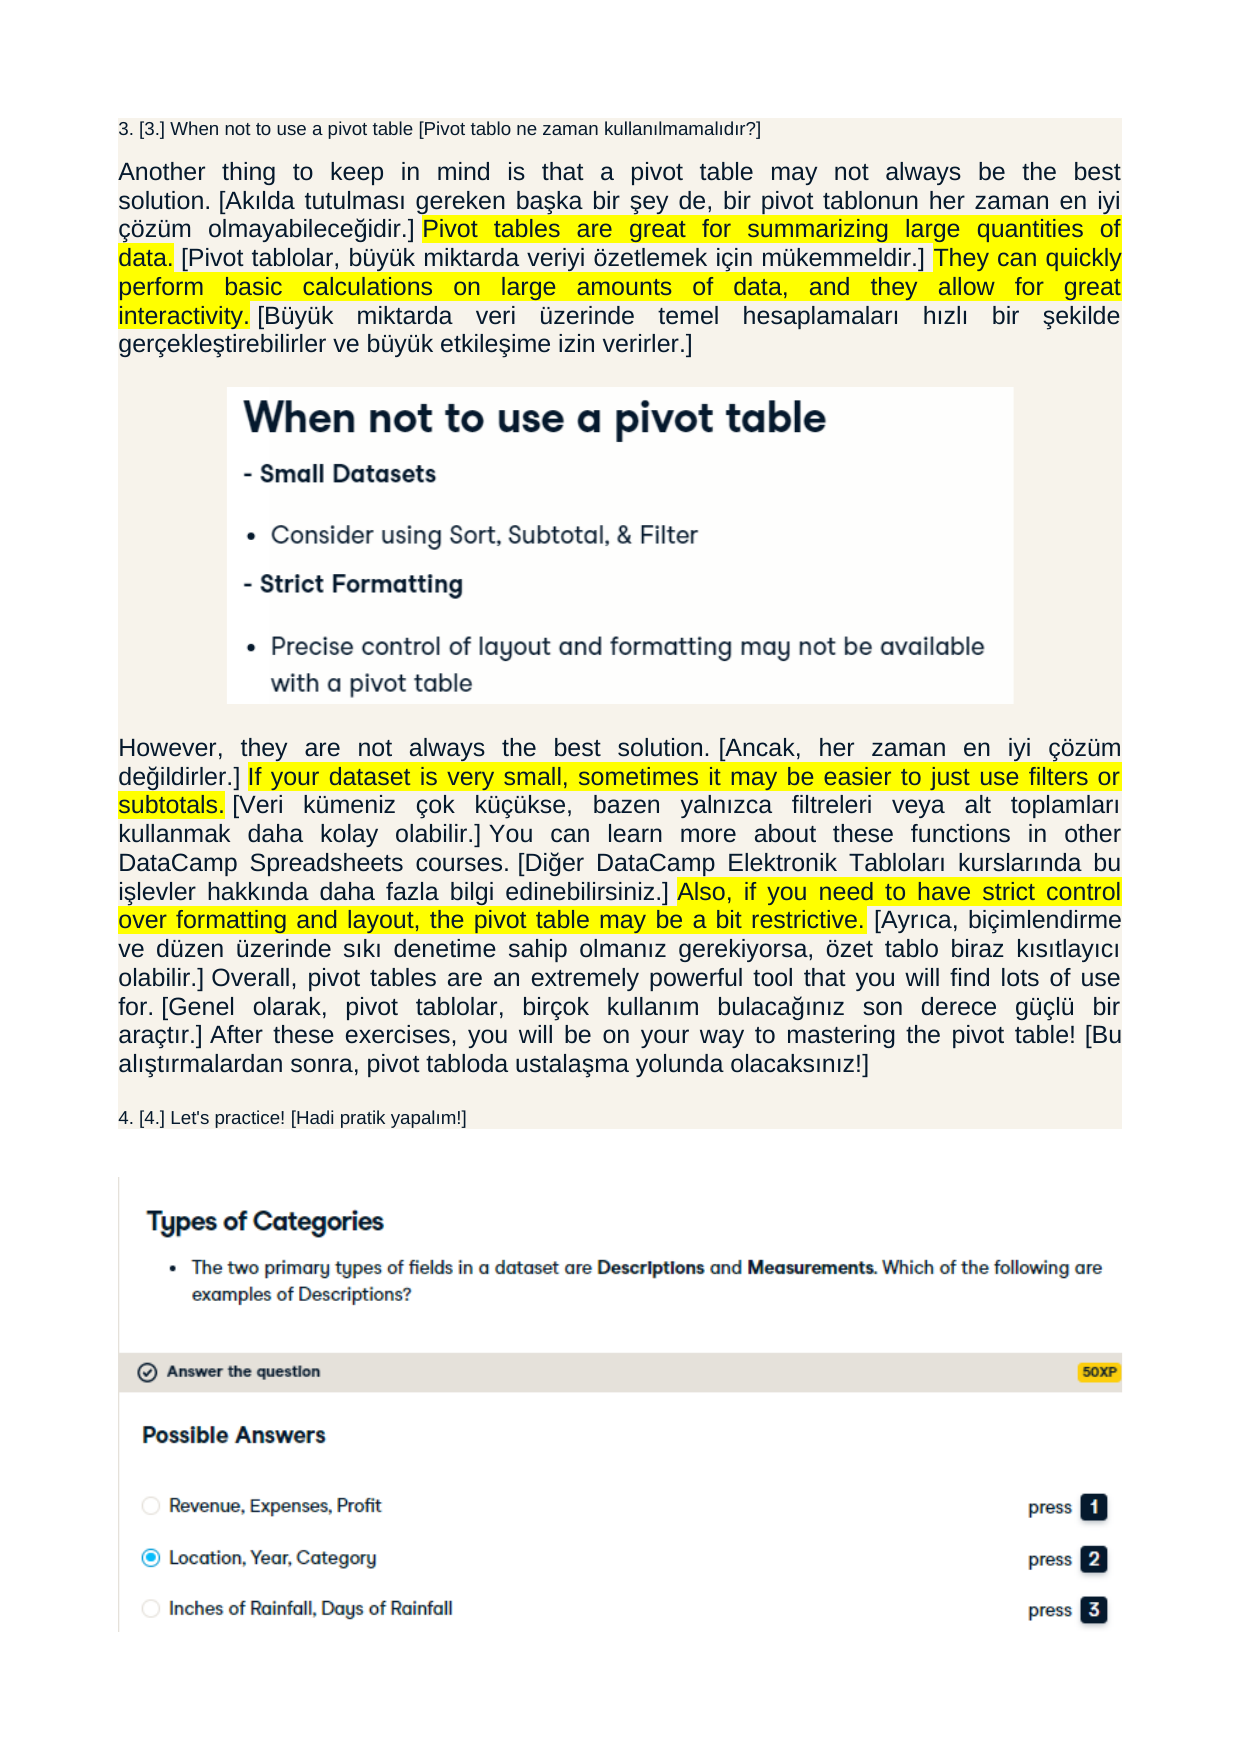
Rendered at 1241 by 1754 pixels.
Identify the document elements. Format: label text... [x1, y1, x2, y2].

picture [118, 1177, 1123, 1632]
text However, they are not always the best solution. [Ancak, her zaman en iyi çözüm değildirler.] If your dataset is very small, sometimes it may be easier to just use filters or subtotals. [Veri kümeniz çok küçükse, bazen yalnızca filtreleri veya alt toplamları kullanmak daha kolay olabilir.] You can learn more about these functions in other DataCamp Spreadsheets courses. [Diğer DataCamp Elektronik Tabloları kurslarında bu işlevler hakkında daha fazla bilgi edinebilirsiniz.] Also, if you need to have strict control over formatting and layout, the pivot table may be a bit restrictive. [Ayrıca, biçimlendirme ve düzen üzerinde sıkı denetime sahip olmanız gerekiyorsa, özet tablo biraz kısıtlayıcı olabilir.] Overall, pivot tables are an extremely powerful tool that you will find lots of use for. [Genel olarak, pivot tablolar, birçok kullanım bulacağınız son derece güçlü bir araçtır.] After these exercises, you will be on your way to mastering the pivot table! [Bu alıştırmalardan sonra, pivot tabloda ustalaşma yolunda olacaksınız!] [118, 906, 1122, 1078]
subtitle 3. [3.] When not to use a pivot table [Pivot tablo ne zaman kullanılmamalıdır?] [118, 118, 1122, 140]
picture [226, 387, 1014, 704]
text Another thing to keep in mind is that a pivot table may not always be the best solution. [Akılda tutulması gereken başka bir şey de, bir pivot tablonun her zaman en iyi çözüm olmayabileceğidir.] Pivot tables are great for summarizing large quantities of data. [Pivot tablolar, büyük miktarda veriyi özetlemek için mükemmeldir.] They can quickly perform basic calculations on large amounts of data, and they allow for great interactivity. [Büyük miktarda veri üzerinde temel hesaplamaları hızlı bir şekilde gerçekleştirebilirler ve büyük etkileşime izin verirler.] [118, 301, 1122, 358]
text However, they are not always the best solution. [Ancak, her zaman en iyi çözüm değildirler.] If your dataset is very small, sometimes it may be easier to just use filters or subtotals. [Veri kümeniz çok küçükse, bazen yalnızca filtreleri veya alt toplamları kullanmak daha kolay olabilir.] You can learn more about these functions in other DataCamp Spreadsheets courses. [Diğer DataCamp Elektronik Tabloları kurslarında bu işlevler hakkında daha fazla bilgi edinebilirsiniz.] Also, if you need to have strict control over formatting and layout, the pivot table may be a bit restrictive. [Ayrıca, biçimlendirme ve düzen üzerinde sıkı denetime sahip olmanız gerekiyorsa, özet tablo biraz kısıtlayıcı olabilir.] Overall, pivot tables are an extremely powerful tool that you will find lots of use for. [Genel olarak, pivot tablolar, birçok kullanım bulacağınız son derece güçlü bir araçtır.] After these exercises, you will be on your way to mastering the pivot table! [Bu alıştırmalardan sonra, pivot tabloda ustalaşma yolunda olacaksınız!] [118, 733, 1122, 906]
text Another thing to keep in mind is that a pivot table may not always be the best solution. [Akılda tutulması gereken başka bir şey de, bir pivot tablonun her zaman en iyi çözüm olmayabileceğidir.] Pivot tables are great for summarizing large quantities of data. [Pivot tablolar, büyük miktarda veriyi özetlemek için mükemmeldir.] They can quickly perform basic calculations on large amounts of data, and they allow for great interactivity. [Büyük miktarda veri üzerinde temel hesaplamaları hızlı bir şekilde gerçekleştirebilirler ve büyük etkileşime izin verirler.] [118, 157, 1122, 272]
subtitle 4. [4.] Let's practice! [Hadi pratik yapalım!] [118, 1107, 1122, 1129]
